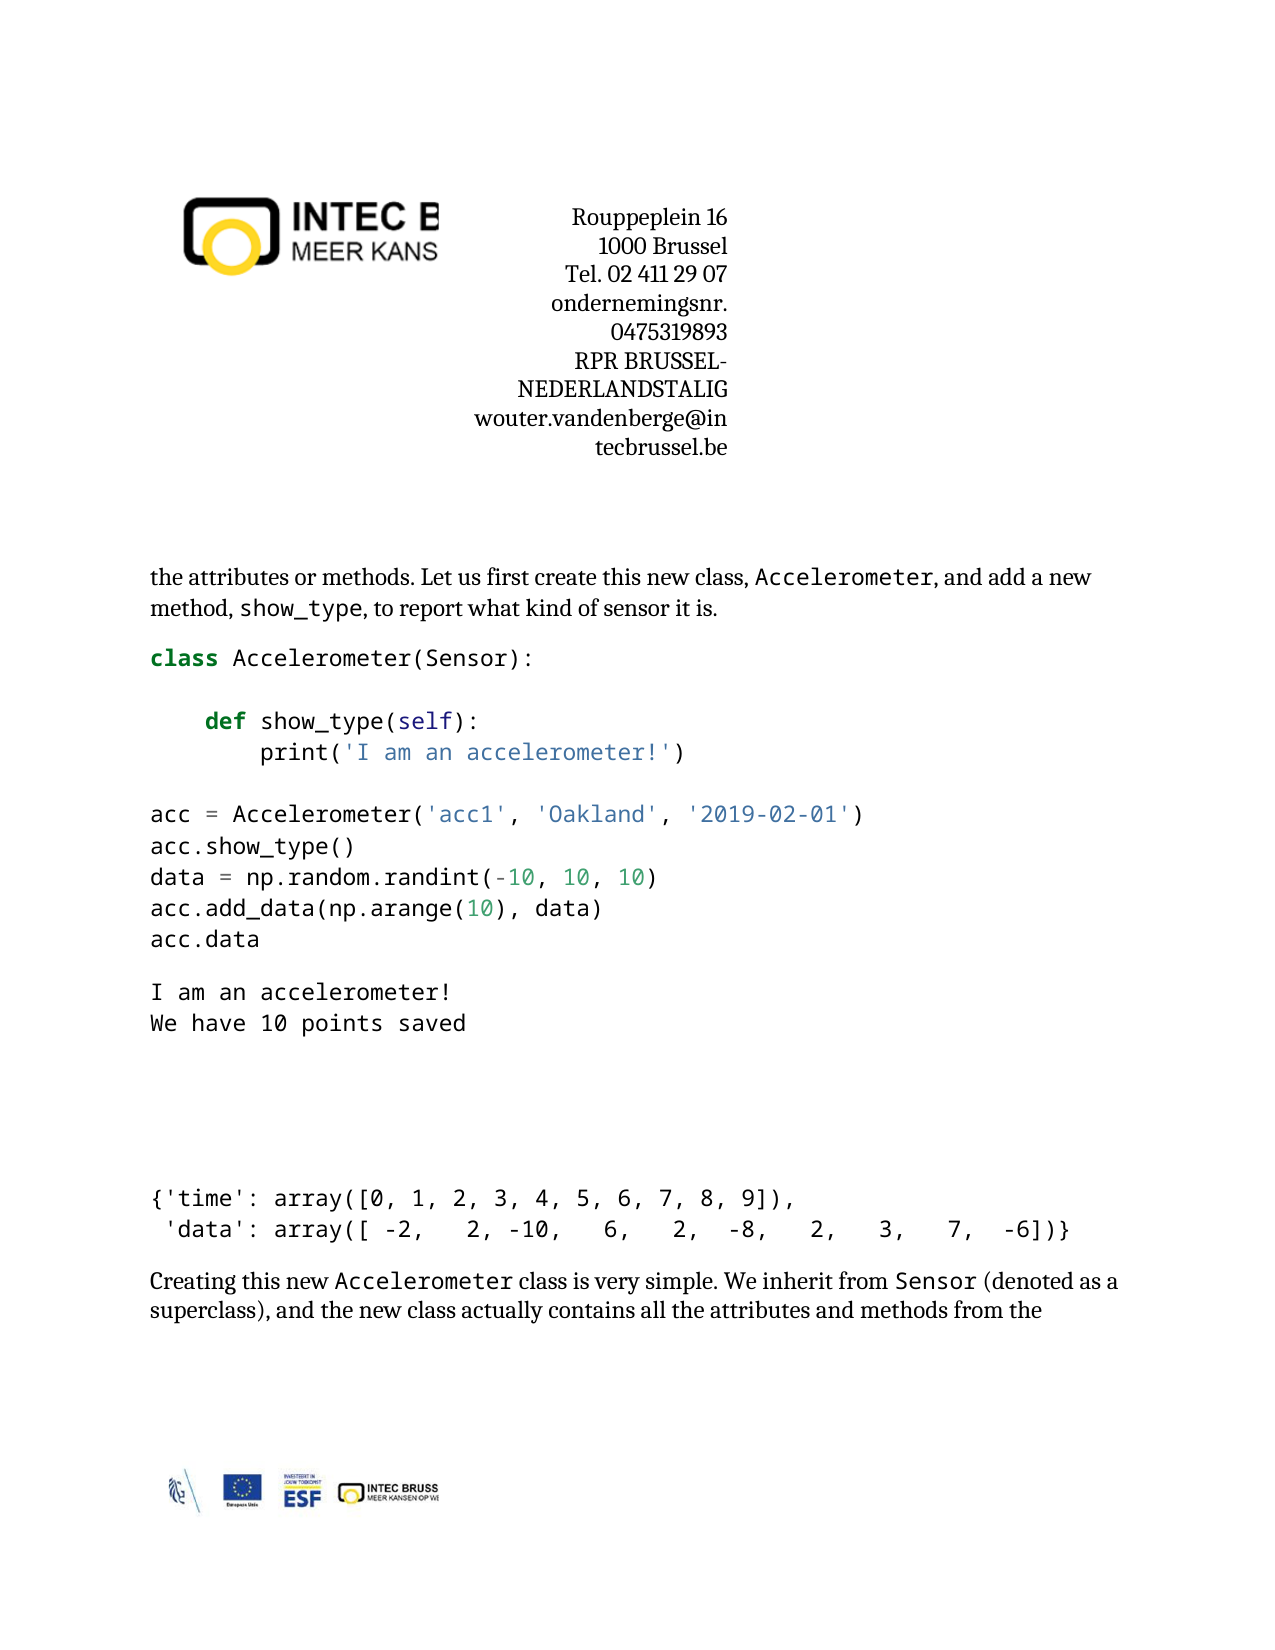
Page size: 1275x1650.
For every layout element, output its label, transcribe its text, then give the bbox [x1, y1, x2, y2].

picture [168, 1447, 439, 1534]
picture [168, 174, 439, 293]
text Creating this new Accelerometer class is very simple. We inherit from Sensor (denoted as a superclass), and the new class actually contains all the attributes and methods from the superclass. We then add a new method, show_type, which does not exist in the Sensor class, but we can successfully extend the child class by adding the new method. This shows the power of inheritance: we have reused most part of the Sensor class in a new class, and extended the functionality. Besides, the inheritance sets up a logical relationship for the modeling of the real-world entities : the Sensor class as the parent class is more general and passes all the characteristics to the child class Accelerometer. [150, 1265, 1125, 1325]
text I am an accelerometer! We have 10 points saved {'time': array([0, 1, 2, 3, 4, 5, 6, 7, 8, 9]), 'data': array([ -2, 2, -10, 6, 2, -8, 2, 3, 7, -6])} [150, 975, 1125, 1244]
text class Accelerometer(Sensor): def show_type(self): print('I am an accelerometer!') acc = Accelerometer('acc1', 'Oakland', '2019-02-01') acc.show_type() data = np.random.randint(-10, 10, 10) acc.add_data(np.arange(10), data) acc.data [150, 642, 1125, 954]
text Say we have one different type of sensor: an accelerometer. It shares the same attributes and methods as Sensor class, but it also has different attributes or methods need to be appended or modified from the original class. What should we do? Do we create a different class from scratch? This is where inheritance can be used to make life easier. This new class will inherit from the Sensor class with all the attributes and methods. We can whether we want to extend the attributes or methods. Let us first create this new class, Accelerometer, and add a new method, show_type, to report what kind of sensor it is. [150, 561, 1125, 623]
